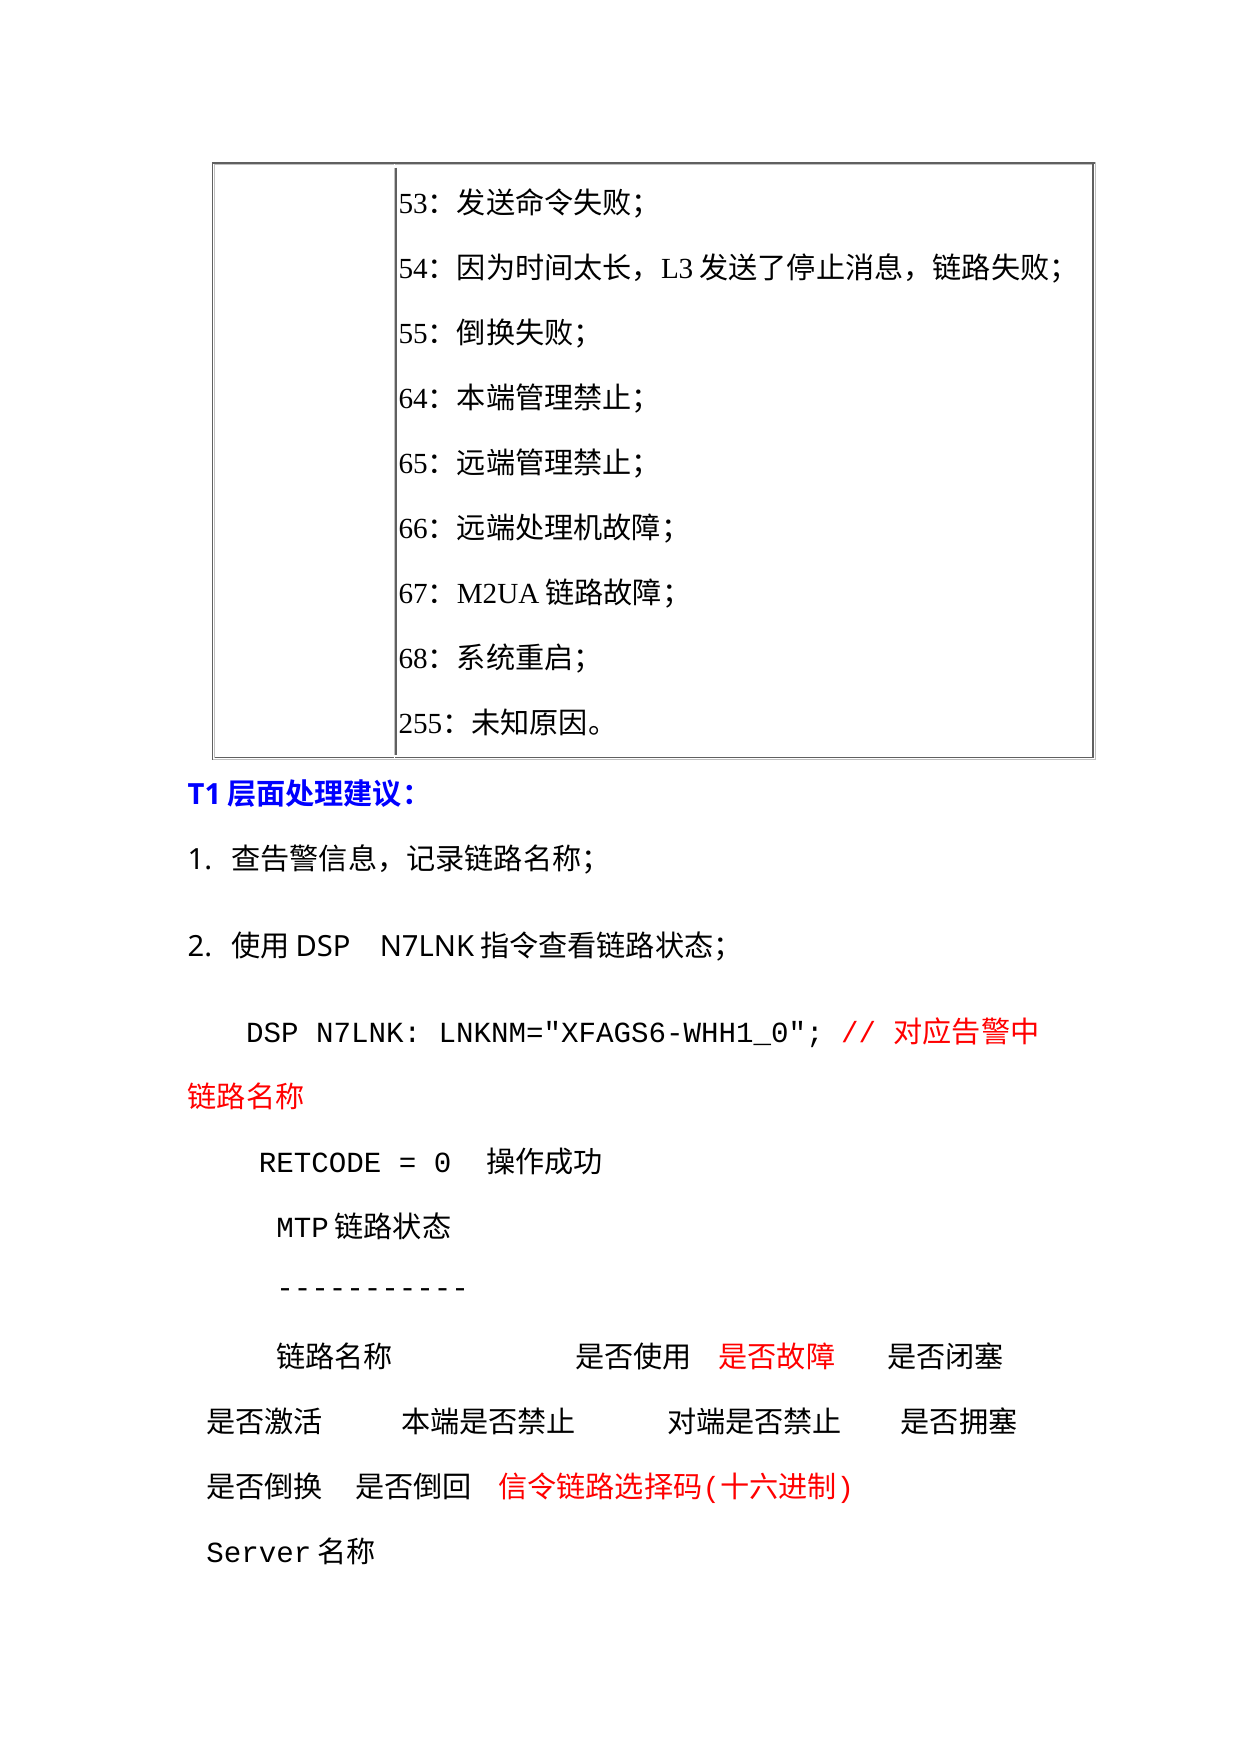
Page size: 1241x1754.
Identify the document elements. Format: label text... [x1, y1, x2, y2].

list 查告警信息，记录链路名称； [187, 825, 1053, 890]
text DSP N7LNK: LNKNM="XFAGS6-WHH1_0"; // 对应告警中链路名称 [187, 997, 1053, 1127]
text 链路名称 是否使用 是否故障 是否闭塞 是否激活 本端是否禁止 对端是否禁止 是否拥塞 是否倒换 是否倒回 信令链路选择码(十六进制) Server名称 [206, 1322, 1053, 1582]
text RETCODE = 0 操作成功 [206, 1127, 1053, 1192]
list 使用DSP N7LNK指令查看链路状态； [187, 911, 1053, 976]
text ----------- [206, 1257, 1053, 1322]
text MTP链路状态 [206, 1192, 1053, 1257]
text T1层面处理建议： [187, 760, 1053, 825]
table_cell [395, 165, 1092, 756]
table_cell 原因值 [215, 164, 395, 756]
